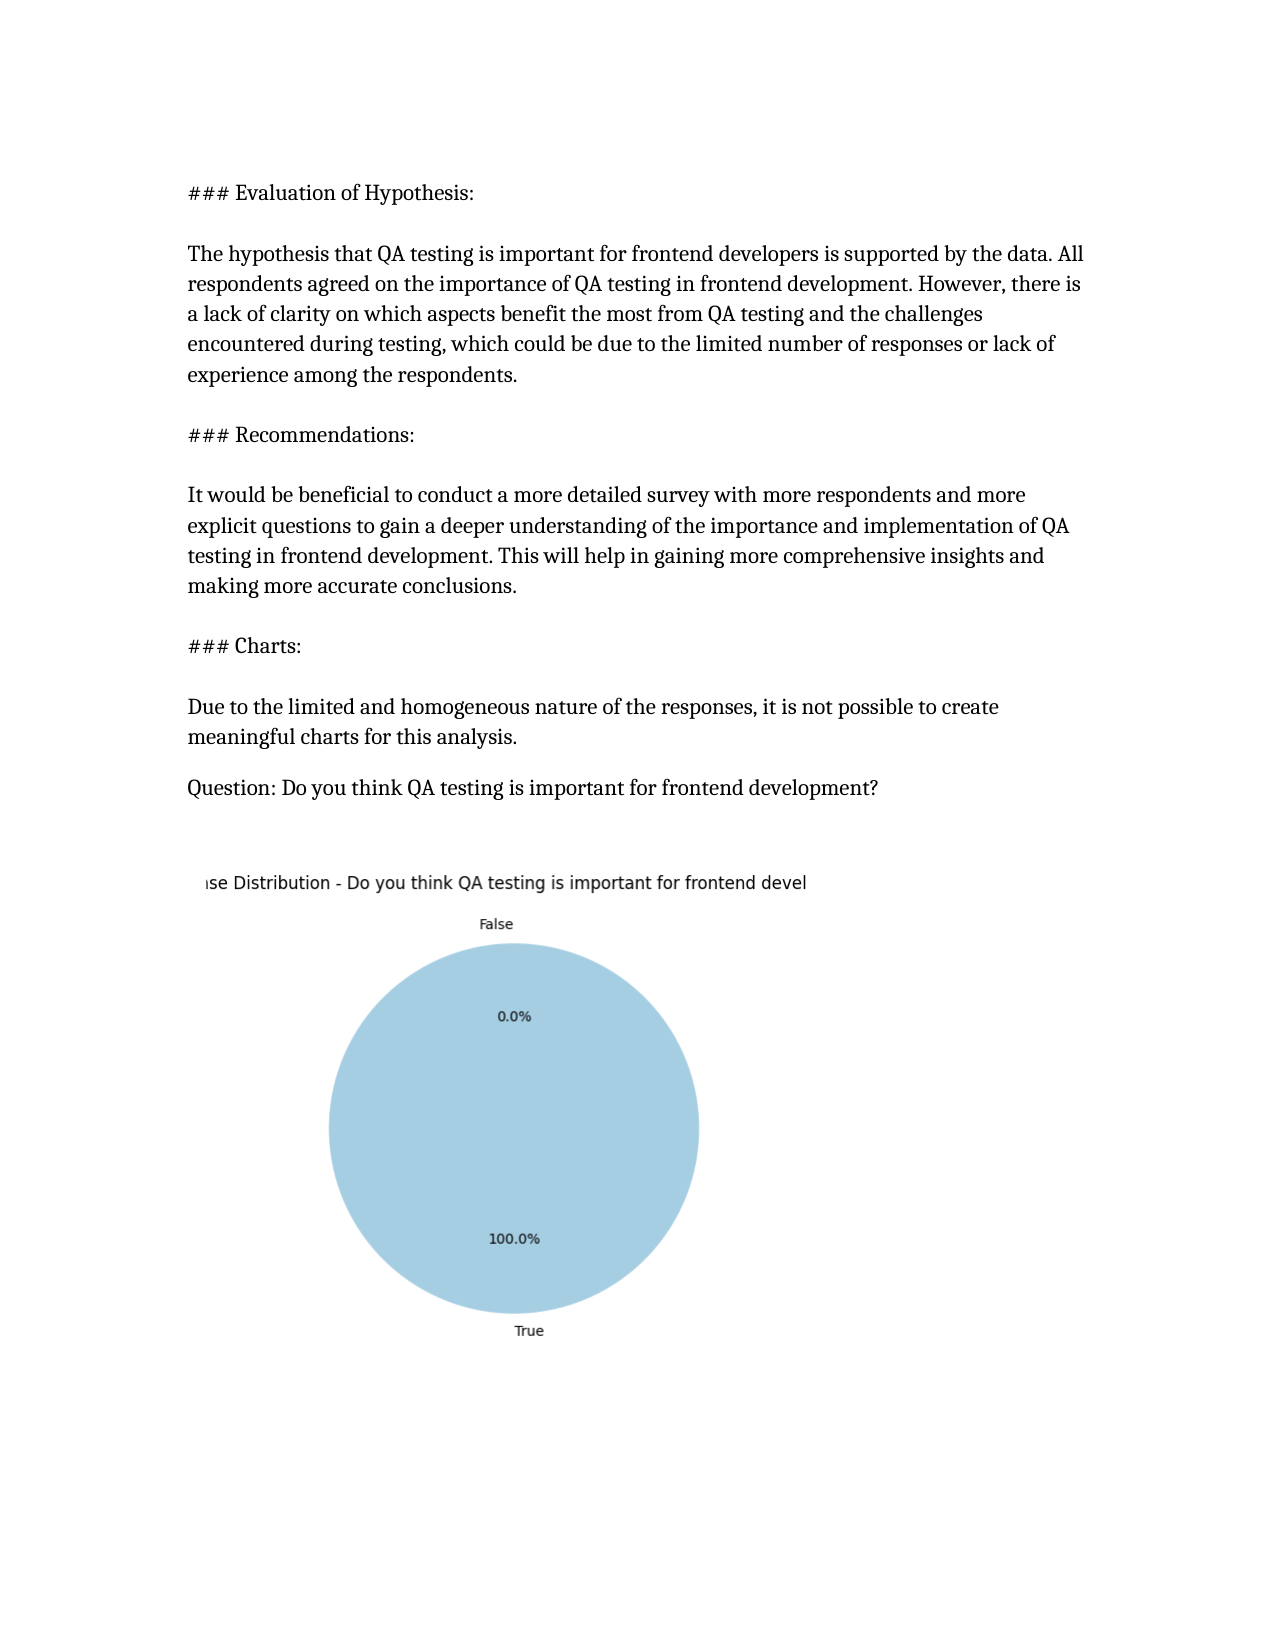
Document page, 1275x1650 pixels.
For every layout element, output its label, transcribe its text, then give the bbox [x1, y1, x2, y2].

picture [206, 826, 807, 1426]
text Question: Do you think QA testing is important for frontend development? [187, 775, 1087, 801]
